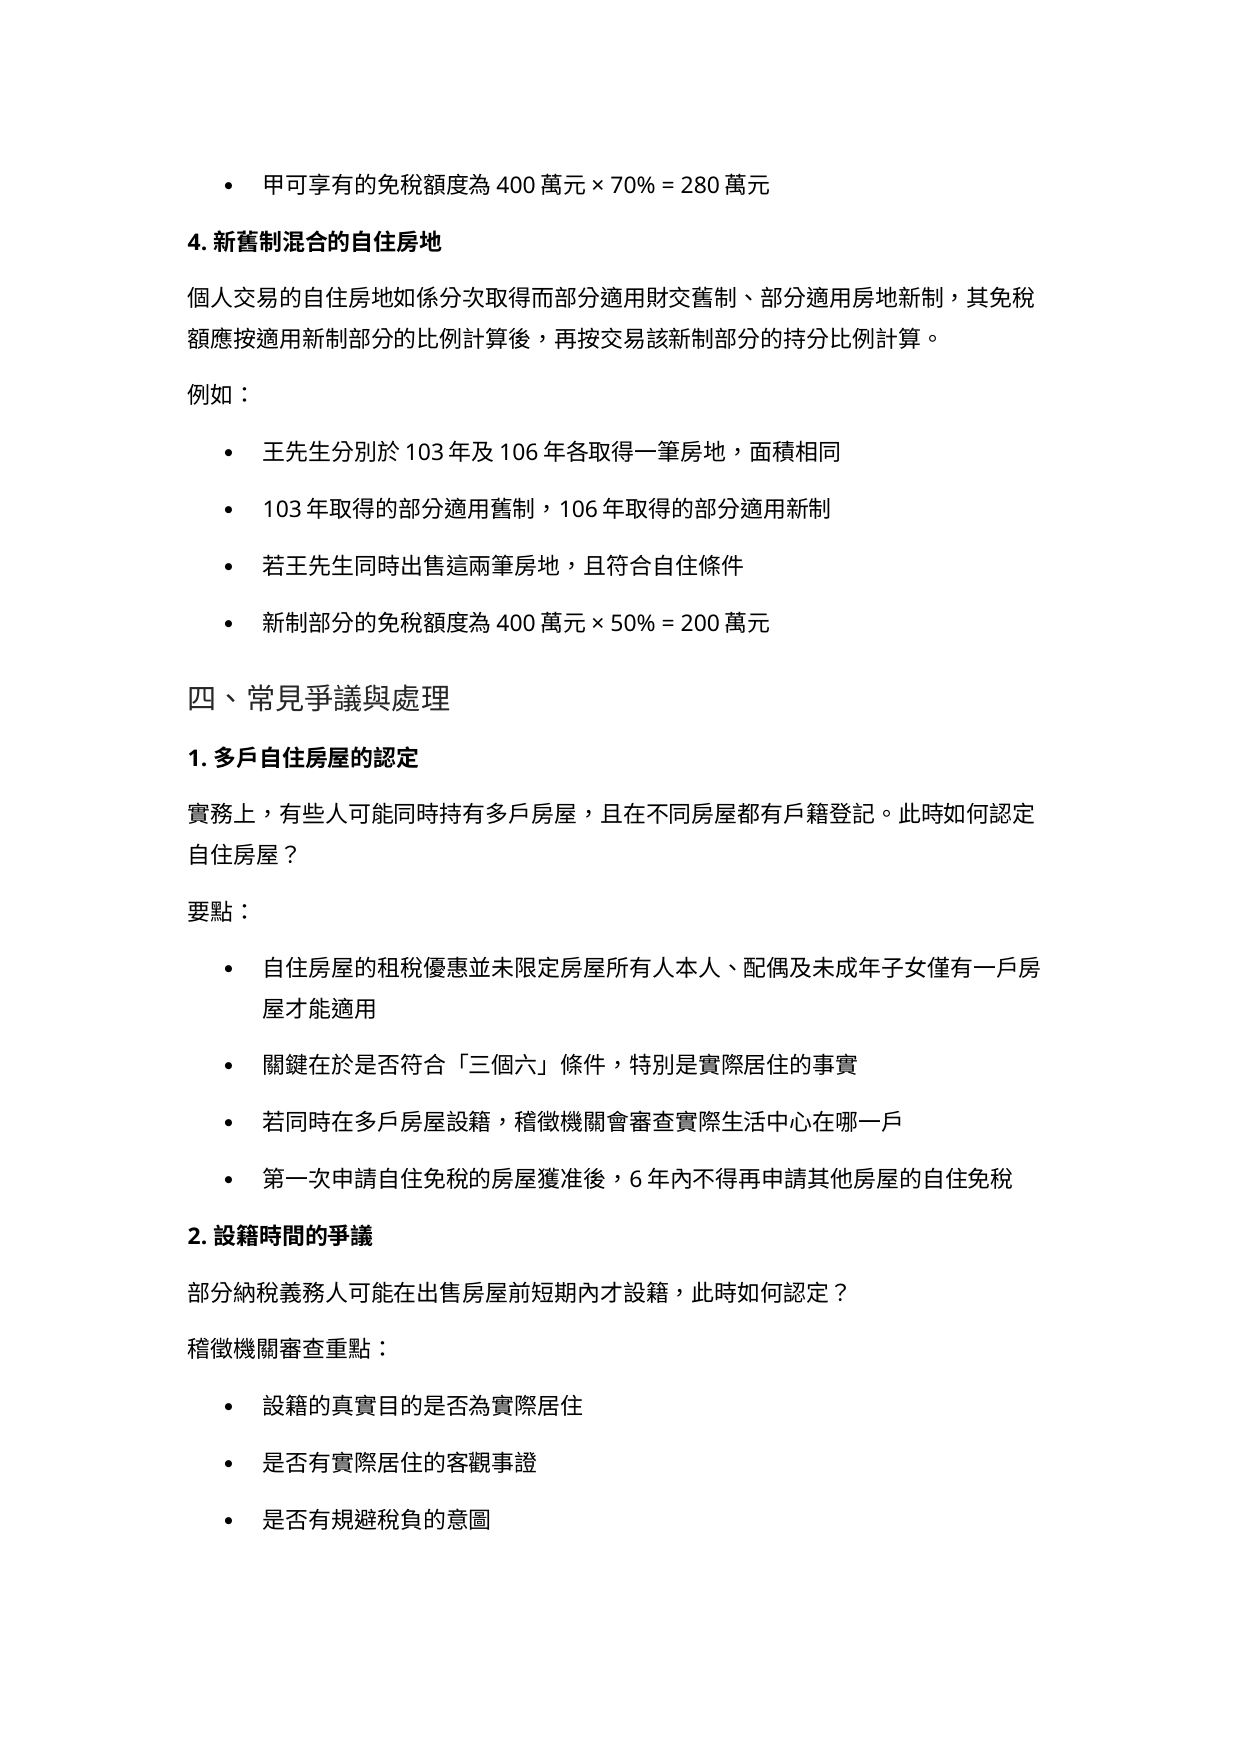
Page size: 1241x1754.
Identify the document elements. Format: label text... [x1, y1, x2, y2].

list 第一次申請自住免稅的房屋獲准後，6年內不得再申請其他房屋的自住免稅 [225, 1159, 1053, 1196]
list 是否有規避稅負的意圖 [225, 1499, 1053, 1537]
text 部分納稅義務人可能在出售房屋前短期內才設籍，此時如何認定？ [187, 1272, 1053, 1310]
text 1. 多戶自住房屋的認定 [187, 737, 1053, 775]
list 王先生分別於103年及106年各取得一筆房地，面積相同 [225, 432, 1053, 469]
list 自住房屋的租稅優惠並未限定房屋所有人本人、配偶及未成年子女僅有一戶房屋才能適用 [225, 948, 1053, 1026]
list 設籍的真實目的是否為實際居住 [225, 1386, 1053, 1423]
list 若王先生同時出售這兩筆房地，且符合自住條件 [225, 546, 1053, 583]
list 甲可享有的免稅額度為400萬元 × 70% = 280萬元 [225, 164, 1053, 202]
list 新制部分的免稅額度為400萬元 × 50% = 200萬元 [225, 602, 1053, 640]
text 個人交易的自住房地如係分次取得而部分適用財交舊制、部分適用房地新制，其免稅額應按適用新制部分的比例計算後，再按交易該新制部分的持分比例計算。 [187, 278, 1053, 356]
text 稽徵機關審查重點： [187, 1329, 1053, 1367]
subtitle 四、常見爭議與處理 [187, 659, 1053, 734]
text 實務上，有些人可能同時持有多戶房屋，且在不同房屋都有戶籍登記。此時如何認定自住房屋？ [187, 794, 1053, 872]
text 2. 設籍時間的爭議 [187, 1216, 1053, 1253]
list 103年取得的部分適用舊制，106年取得的部分適用新制 [225, 489, 1053, 526]
text 4. 新舊制混合的自住房地 [187, 221, 1053, 259]
text 要點： [187, 891, 1053, 929]
list 若同時在多戶房屋設籍，稽徵機關會審查實際生活中心在哪一戶 [225, 1102, 1053, 1139]
list 是否有實際居住的客觀事證 [225, 1443, 1053, 1480]
text 例如： [187, 375, 1053, 413]
list 關鍵在於是否符合「三個六」條件，特別是實際居住的事實 [225, 1045, 1053, 1083]
